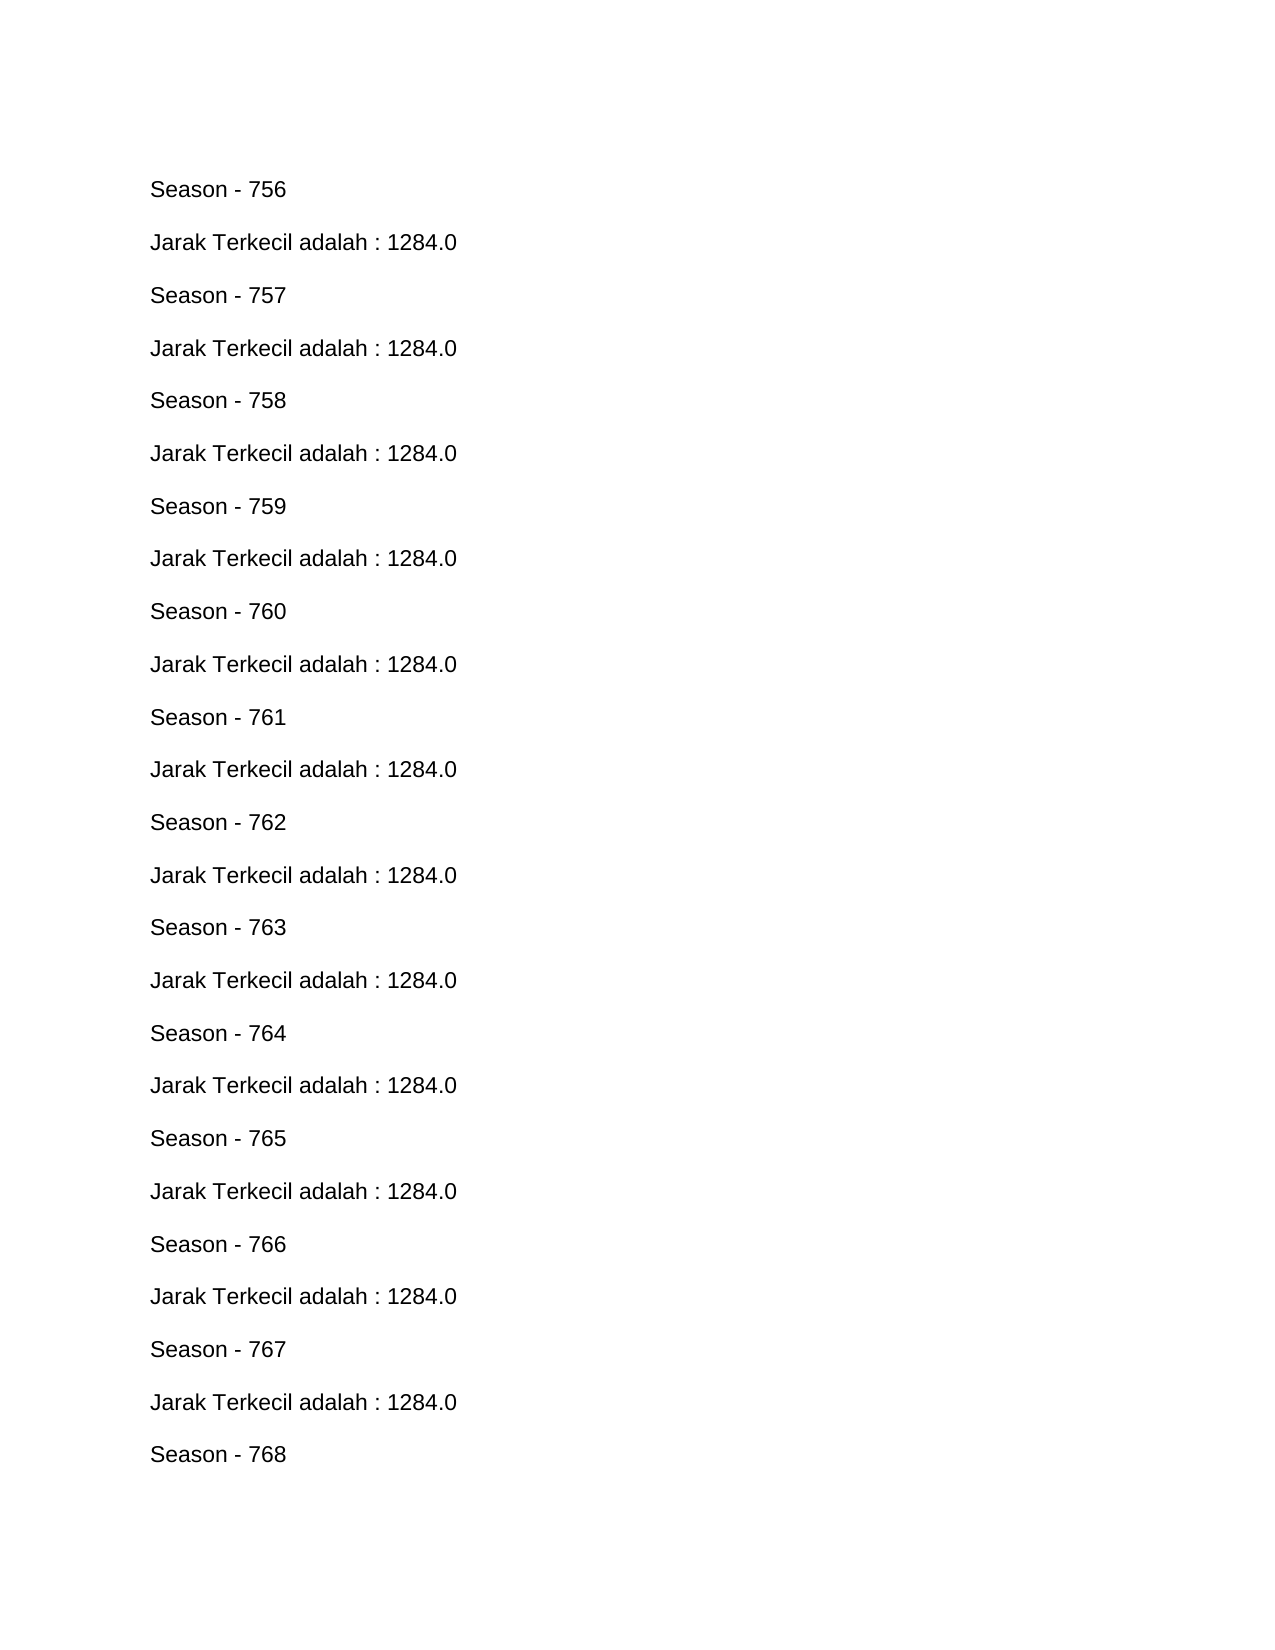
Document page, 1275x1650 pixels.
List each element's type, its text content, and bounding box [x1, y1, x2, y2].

text Season - 766 [150, 1231, 1125, 1257]
text Season - 763 [150, 914, 1125, 941]
text Season - 762 [150, 809, 1125, 835]
text Season - 758 [150, 387, 1125, 413]
text Season - 768 [150, 1441, 1125, 1468]
text Season - 756 [150, 176, 1125, 203]
text Season - 761 [150, 703, 1125, 730]
text Jarak Terkecil adalah : 1284.0 [150, 1283, 1125, 1309]
text Season - 759 [150, 493, 1125, 519]
text Jarak Terkecil adalah : 1284.0 [150, 440, 1125, 466]
text Jarak Terkecil adalah : 1284.0 [150, 967, 1125, 993]
text Season - 757 [150, 282, 1125, 308]
text Jarak Terkecil adalah : 1284.0 [150, 334, 1125, 361]
text Jarak Terkecil adalah : 1284.0 [150, 1178, 1125, 1204]
text Season - 765 [150, 1125, 1125, 1151]
text Season - 764 [150, 1020, 1125, 1046]
text Jarak Terkecil adalah : 1284.0 [150, 756, 1125, 782]
text Jarak Terkecil adalah : 1284.0 [150, 1072, 1125, 1099]
text Season - 767 [150, 1336, 1125, 1362]
text Jarak Terkecil adalah : 1284.0 [150, 545, 1125, 572]
text Season - 760 [150, 598, 1125, 624]
text Jarak Terkecil adalah : 1284.0 [150, 1389, 1125, 1415]
text Jarak Terkecil adalah : 1284.0 [150, 651, 1125, 677]
text Jarak Terkecil adalah : 1284.0 [150, 229, 1125, 255]
text Jarak Terkecil adalah : 1284.0 [150, 862, 1125, 888]
